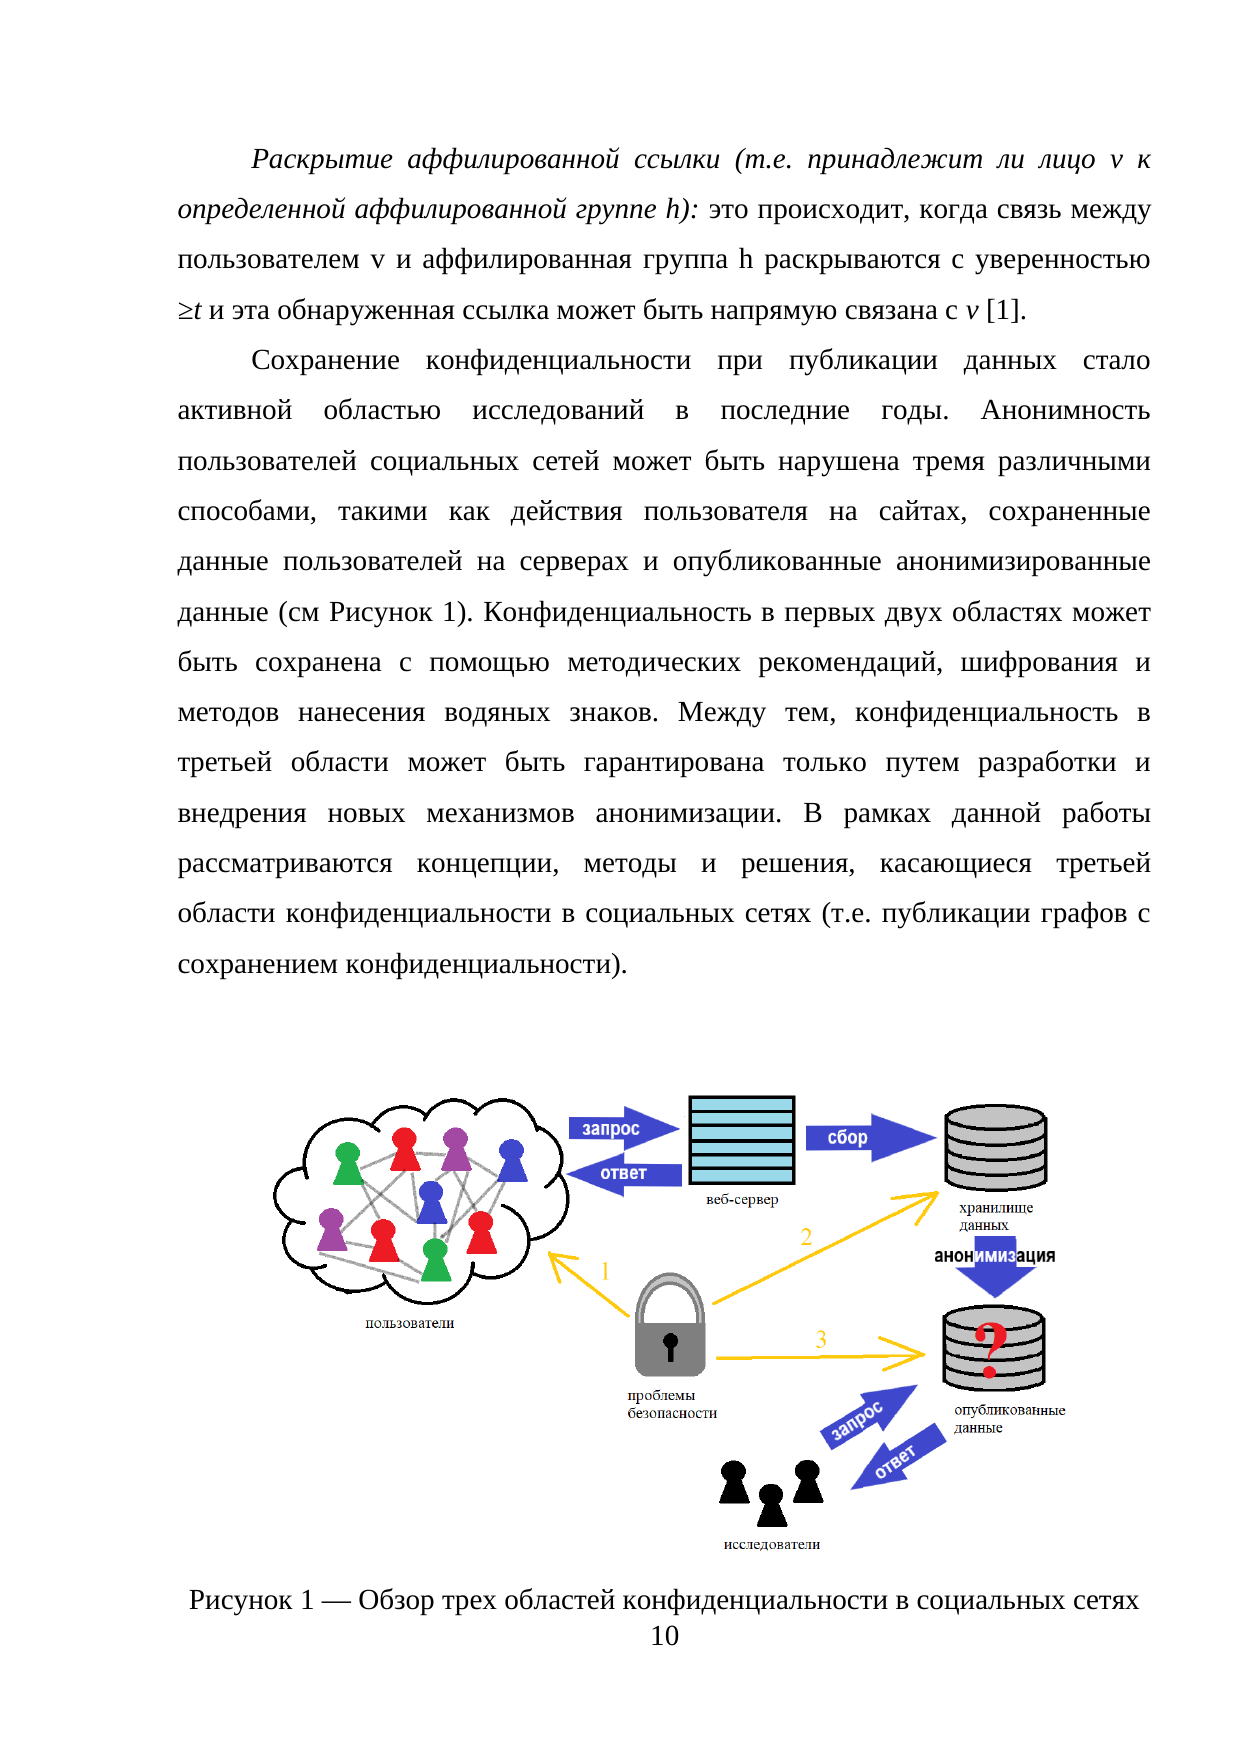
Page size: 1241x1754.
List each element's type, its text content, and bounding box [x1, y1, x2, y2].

picture [236, 1046, 1093, 1566]
text Рисунок 1 — Обзор трех областей конфиденциальности в социальных сетях [177, 1582, 1152, 1616]
text Раскрытие аффилированной ссылки (т.е. принадлежит ли лицо v к определенной аффилированной группе h): это происходит, когда связь между пользователем v и аффилированная группа h раскрываются с уверенностью ≥t и эта обнаруженная ссылка может быть напрямую связана с v [1]. [177, 141, 1152, 325]
text Сохранение конфиденциальности при публикации данных стало активной областью исследований в последние годы. Анонимность пользователей социальных сетей может быть нарушена тремя различными способами, такими как действия пользователя на сайтах, сохраненные данные пользователей на серверах и опубликованные анонимизированные данные (см Рисунок 1). Конфиденциальность в первых двух областях может быть сохранена с помощью методических рекомендаций, шифрования и методов нанесения водяных знаков. Между тем, конфиденциальность в третьей области может быть гарантирована только путем разработки и внедрения новых механизмов анонимизации. В рамках данной работы рассматриваются концепции, методы и решения, касающиеся третьей области конфиденциальности в социальных сетях (т.е. публикации графов с сохранением конфиденциальности). [177, 342, 1152, 979]
